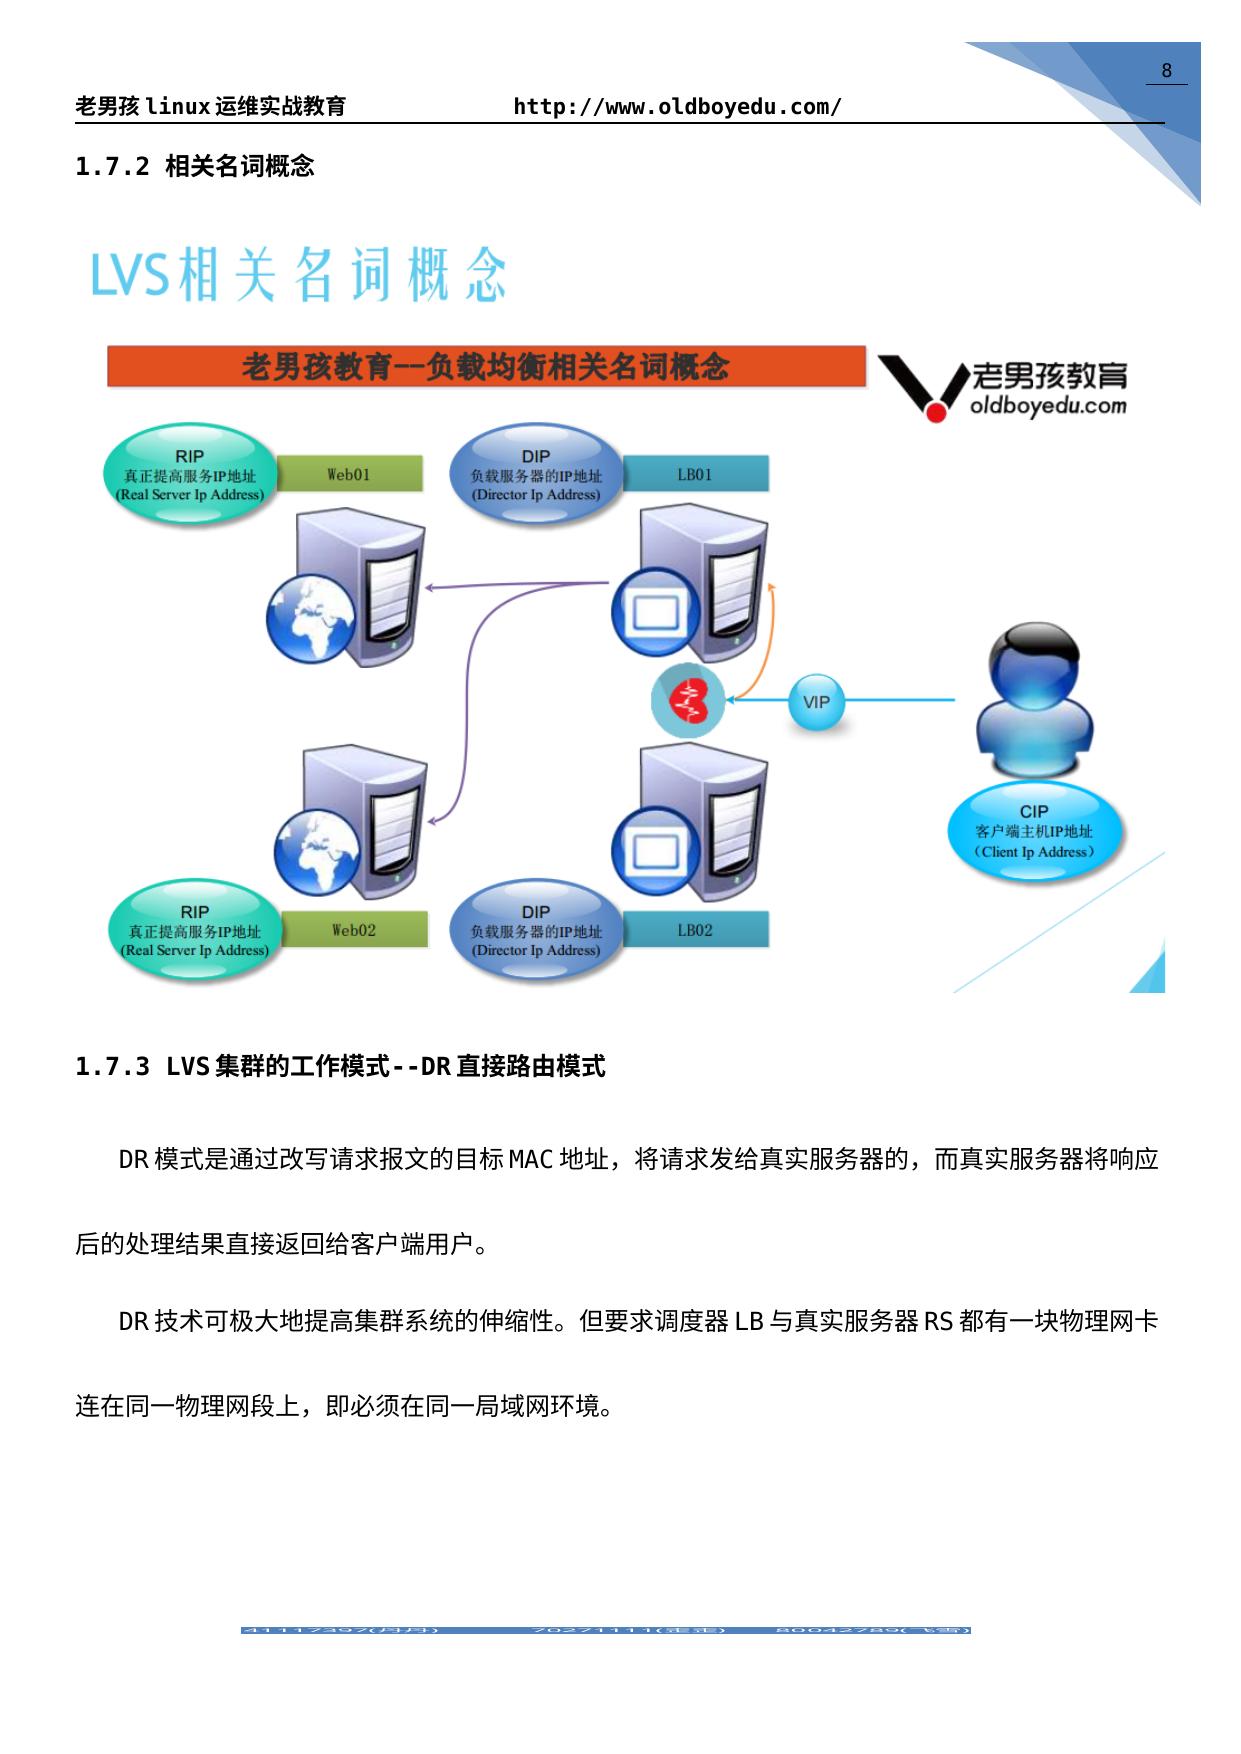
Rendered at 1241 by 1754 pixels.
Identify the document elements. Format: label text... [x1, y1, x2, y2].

picture [963, 42, 1201, 206]
subtitle LVS集群的工作模式--DR直接路由模式 [75, 1030, 1165, 1098]
picture [75, 238, 1166, 993]
subtitle 相关名词概念 [75, 131, 1165, 199]
text DR模式是通过改写请求报文的目标MAC地址，将请求发给真实服务器的，而真实服务器将响应后的处理结果直接返回给客户端用户。 [75, 1124, 1165, 1277]
text DR技术可极大地提高集群系统的伸缩性。但要求调度器LB与真实服务器RS都有一块物理网卡连在同一物理网段上，即必须在同一局域网环境。 [75, 1286, 1165, 1439]
